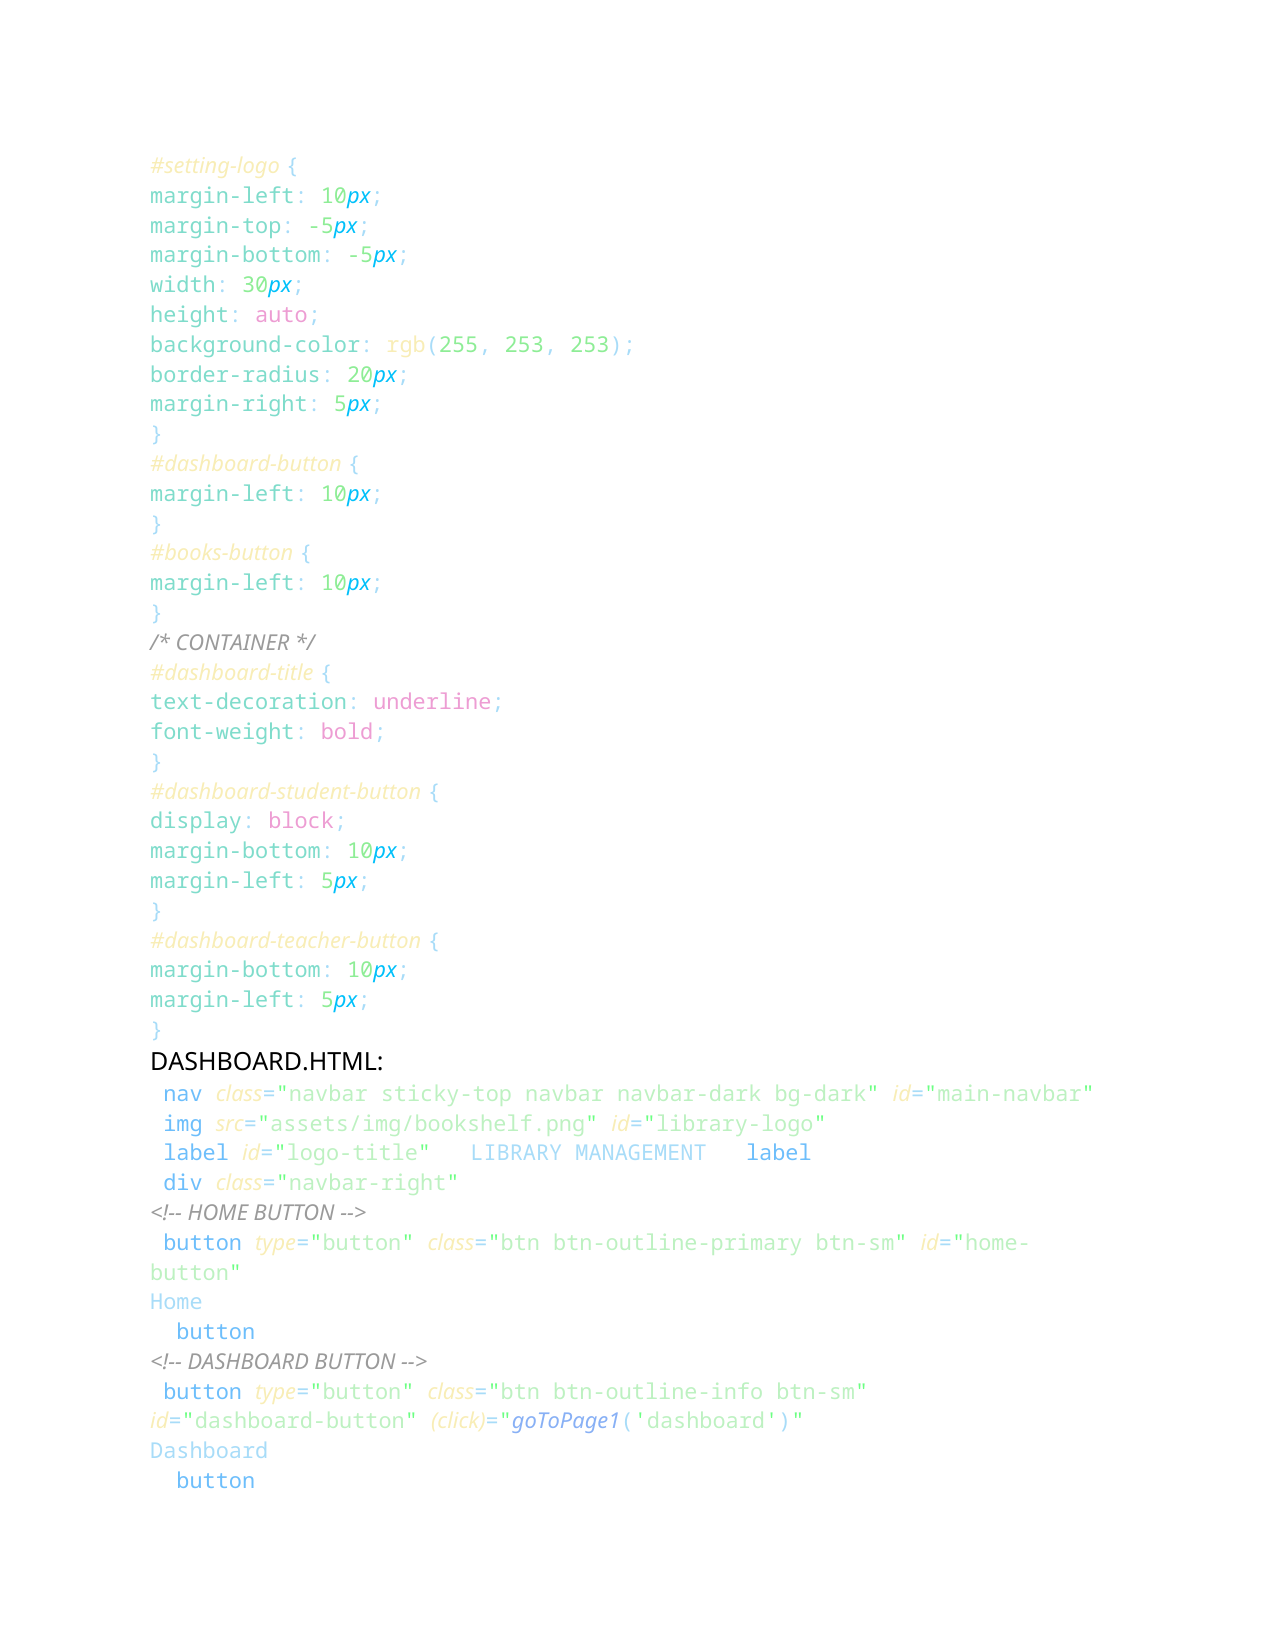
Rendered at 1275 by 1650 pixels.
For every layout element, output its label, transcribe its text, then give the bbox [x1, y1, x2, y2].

text } [150, 746, 1125, 776]
text margin-bottom: -5px; [150, 239, 1125, 269]
text margin-bottom: 10px; [150, 835, 1125, 865]
text background-color: rgb(255, 253, 253); [150, 329, 1125, 358]
text #dashboard-teacher-button { [150, 924, 1125, 954]
text Home [150, 1286, 1125, 1316]
text <nav class="navbar sticky-top navbar navbar-dark bg-dark" id="main-navbar"> [150, 1078, 1125, 1108]
text margin-left: 10px; [150, 567, 1125, 597]
text <!-- HOME BUTTON --> [150, 1197, 1125, 1227]
text #dashboard-button { [150, 448, 1125, 478]
text margin-left: 5px; [150, 865, 1125, 895]
text margin-left: 10px; [150, 478, 1125, 507]
text </button> [150, 1316, 1125, 1346]
text margin-bottom: 10px; [150, 954, 1125, 984]
text #dashboard-title { [150, 656, 1125, 686]
text Dashboard [150, 1435, 1125, 1465]
text } [150, 895, 1125, 924]
text height: auto; [150, 299, 1125, 329]
text text-decoration: underline; [150, 686, 1125, 716]
text </button> [150, 1465, 1125, 1495]
text width: 30px; [150, 269, 1125, 299]
text /* CONTAINER */ [150, 627, 1125, 656]
text <button type="button" class="btn btn-outline-info btn-sm" [150, 1376, 1125, 1406]
text <img src="assets/img/bookshelf.png" id="library-logo"> [150, 1108, 1125, 1137]
text DASHBOARD.HTML: [150, 1044, 1125, 1078]
text <label id="logo-title" > LIBRARY MANAGEMENT </label> [150, 1137, 1125, 1167]
text } [150, 1014, 1125, 1044]
text <button type="button" class="btn btn-outline-primary btn-sm" id="home-button"> [150, 1227, 1125, 1286]
text id="dashboard-button" (click)="goToPage1('dashboard')"> [150, 1406, 1125, 1435]
text #setting-logo { [150, 150, 1125, 180]
text display: block; [150, 805, 1125, 835]
text <div class="navbar-right"> [150, 1167, 1125, 1197]
text } [150, 507, 1125, 537]
text } [150, 597, 1125, 627]
text #dashboard-student-button { [150, 776, 1125, 805]
text margin-left: 5px; [150, 984, 1125, 1014]
text } [150, 418, 1125, 448]
text margin-top: -5px; [150, 209, 1125, 239]
text margin-right: 5px; [150, 388, 1125, 418]
text font-weight: bold; [150, 716, 1125, 746]
text #books-button { [150, 537, 1125, 567]
text border-radius: 20px; [150, 358, 1125, 388]
text margin-left: 10px; [150, 180, 1125, 209]
text <!-- DASHBOARD BUTTON --> [150, 1346, 1125, 1376]
